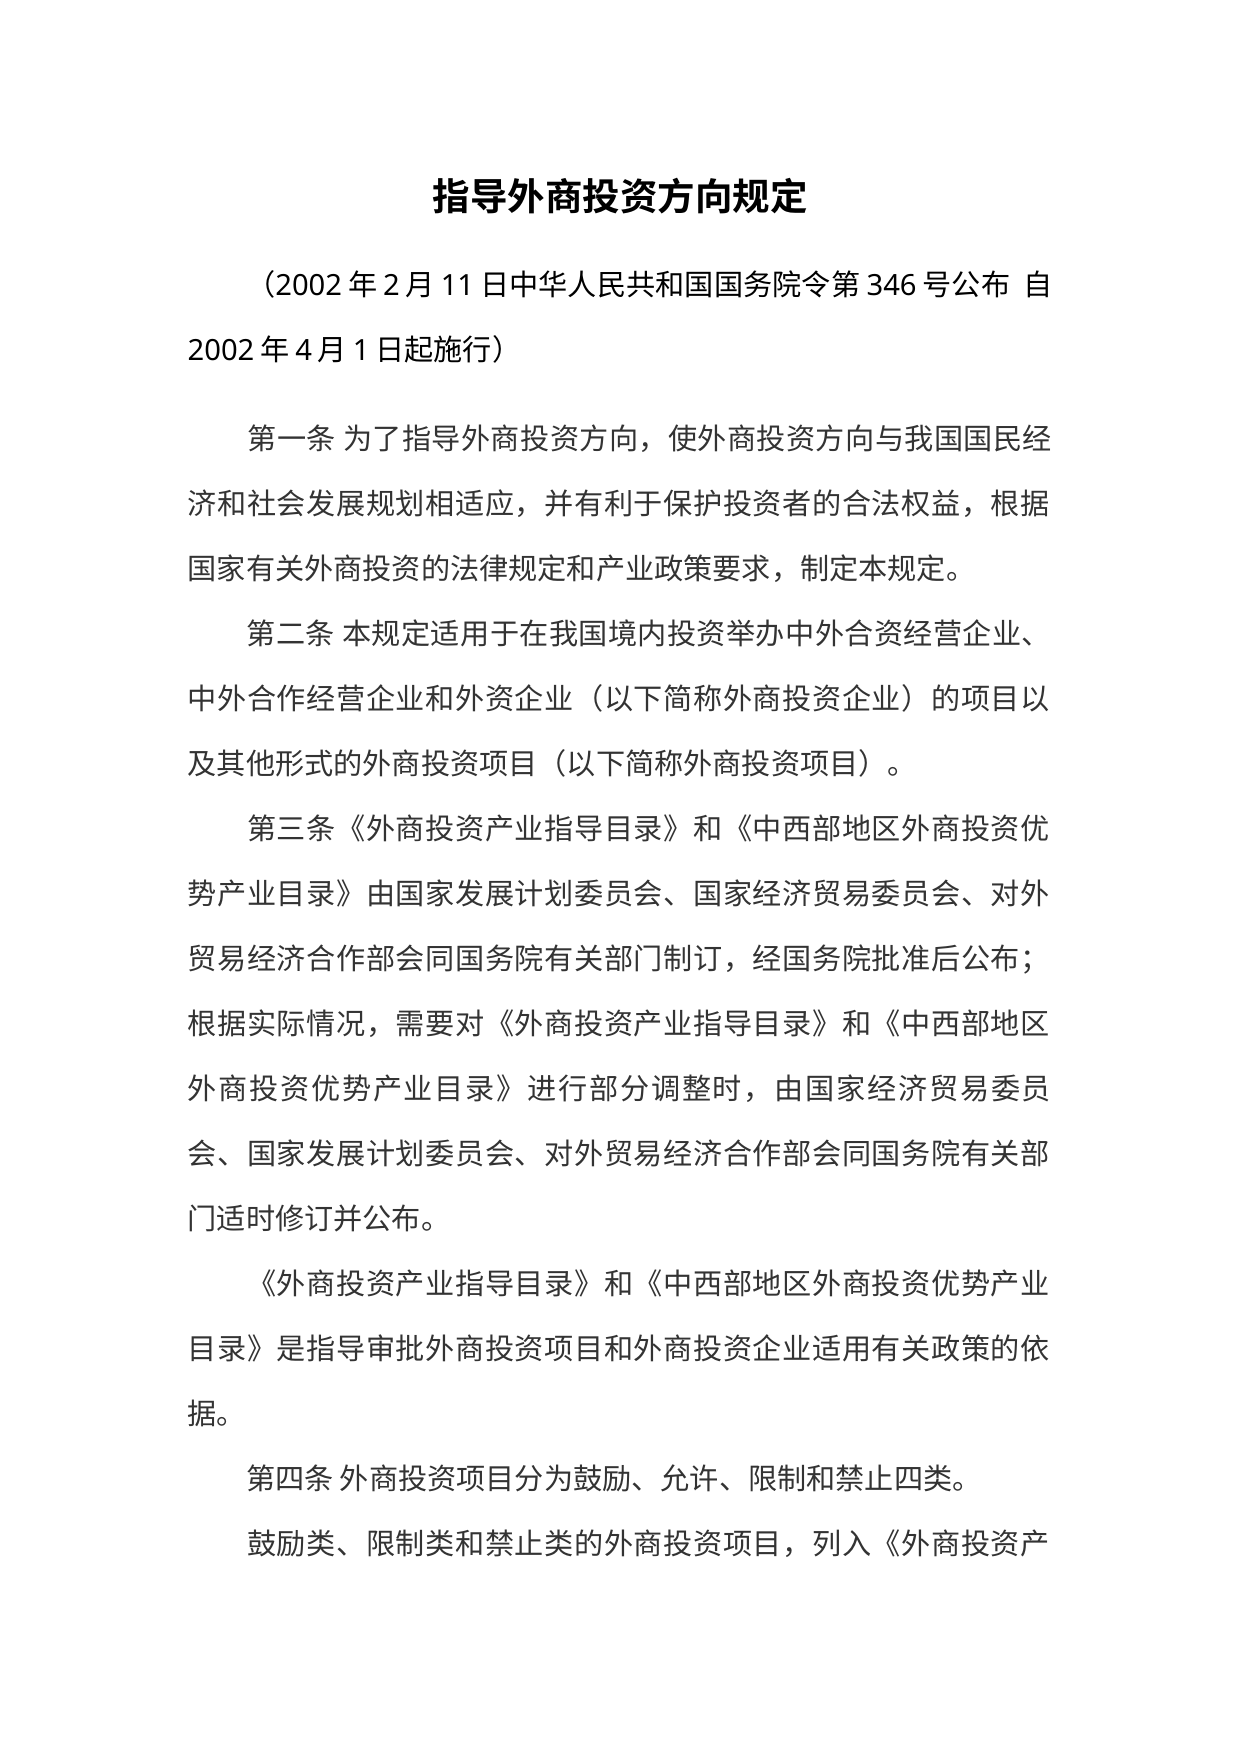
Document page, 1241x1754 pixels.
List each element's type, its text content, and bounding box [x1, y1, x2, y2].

text 第二条 本规定适用于在我国境内投资举办中外合资经营企业、中外合作经营企业和外资企业（以下简称外商投资企业）的项目以及其他形式的外商投资项目（以下简称外商投资项目）。 [187, 599, 1053, 794]
text 第三条《外商投资产业指导目录》和《中西部地区外商投资优势产业目录》由国家发展计划委员会、国家经济贸易委员会、对外贸易经济合作部会同国务院有关部门制订，经国务院批准后公布；根据实际情况，需要对《外商投资产业指导目录》和《中西部地区外商投资优势产业目录》进行部分调整时，由国家经济贸易委员会、国家发展计划委员会、对外贸易经济合作部会同国务院有关部门适时修订并公布。 《外商投资产业指导目录》和《中西部地区外商投资优势产业目录》是指导审批外商投资项目和外商投资企业适用有关政策的依据。 [187, 794, 1053, 1444]
text 指导外商投资方向规定 [187, 162, 1053, 227]
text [187, 1444, 1053, 1574]
text （2002年2月11日中华人民共和国国务院令第346号公布 自2002年4月1日起施行） [187, 250, 1053, 380]
text 第一条 为了指导外商投资方向，使外商投资方向与我国国民经济和社会发展规划相适应，并有利于保护投资者的合法权益，根据国家有关外商投资的法律规定和产业政策要求，制定本规定。 [187, 404, 1053, 599]
